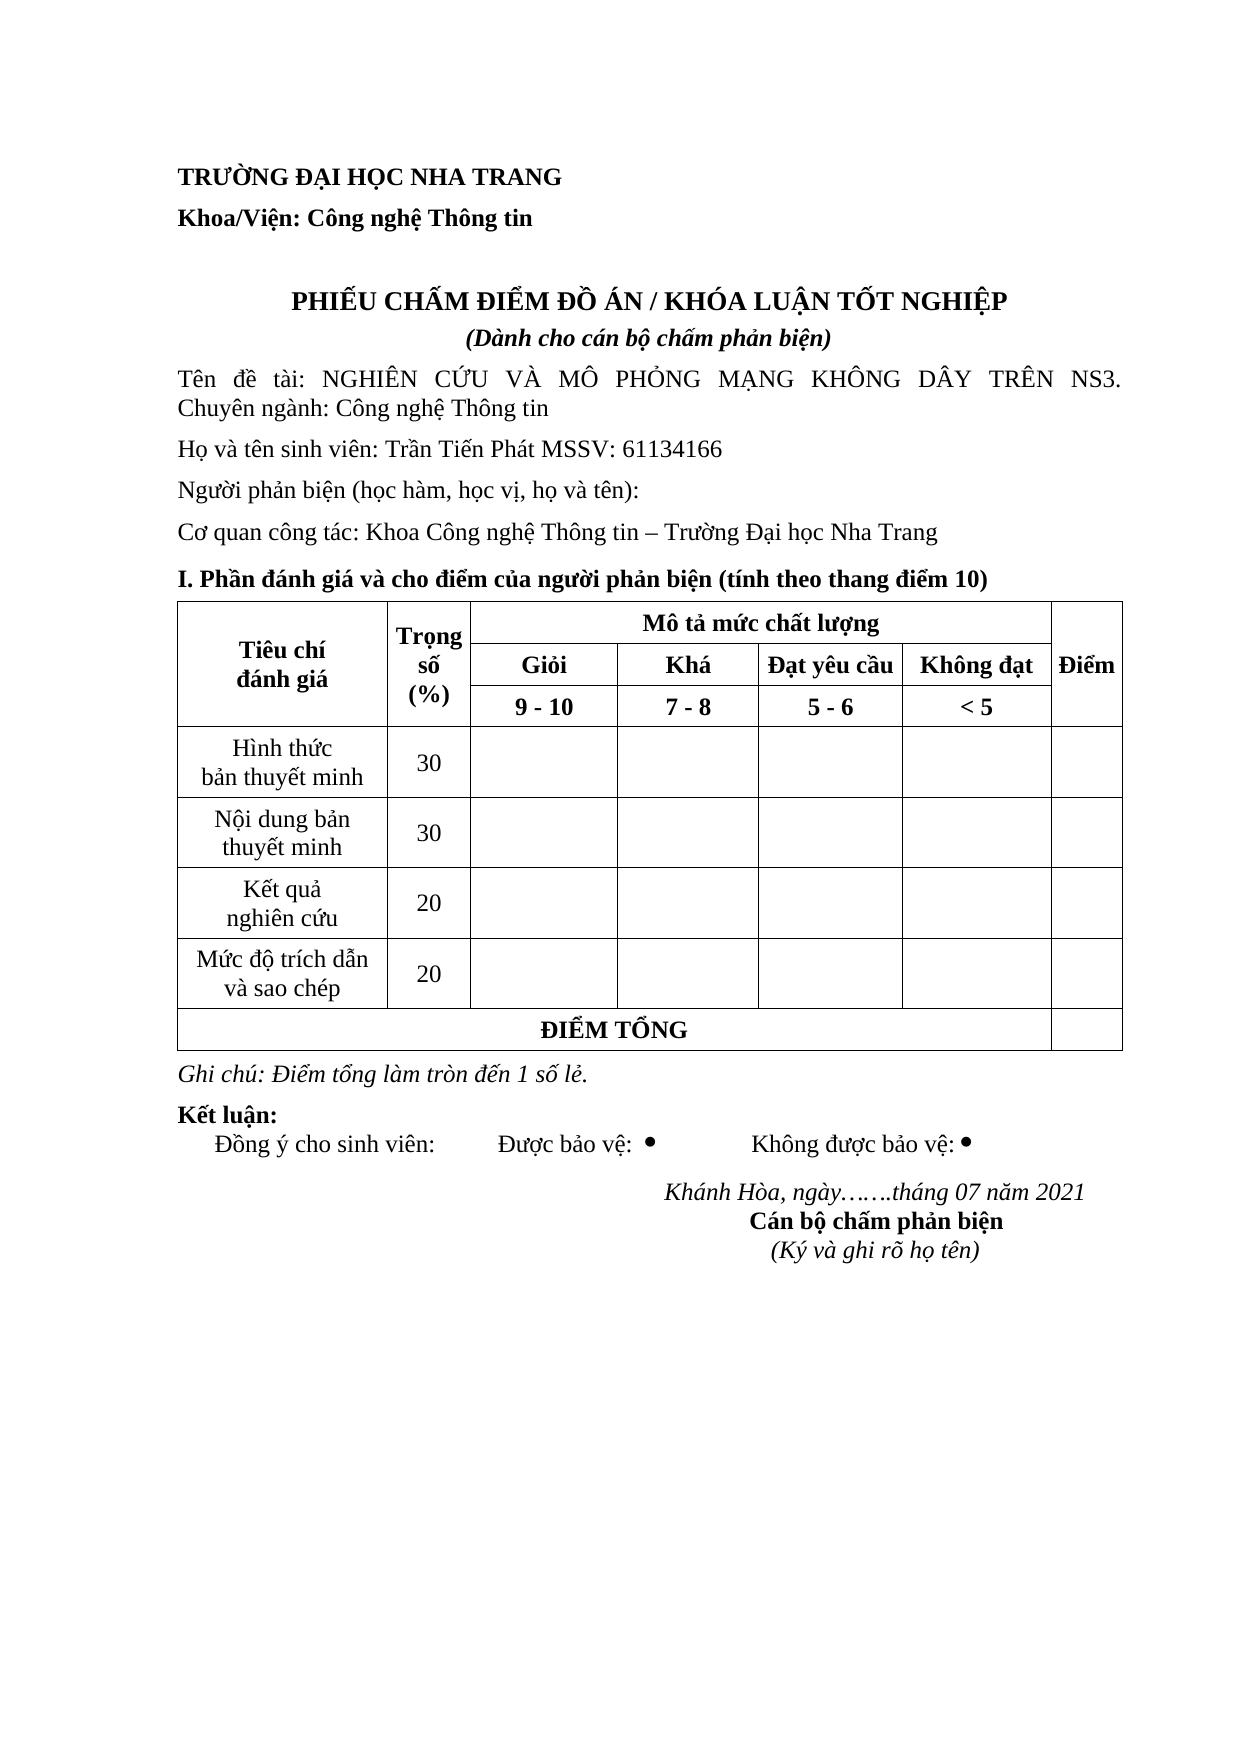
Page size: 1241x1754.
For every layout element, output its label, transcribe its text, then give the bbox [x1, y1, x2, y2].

table_cell Hình thức bản thuyết minh [178, 727, 387, 797]
table_cell 30 [388, 798, 470, 867]
table_cell 30 [388, 727, 470, 797]
table_cell ĐIỂM TỔNG [178, 1009, 1051, 1049]
table_cell [618, 798, 758, 867]
text I. Phần đánh giá và cho điểm của người phản biện (tính theo thang điểm 10) [177, 564, 1122, 593]
table_cell [471, 798, 617, 867]
table_cell [759, 727, 902, 797]
table_header Điểm [1052, 602, 1122, 726]
text Họ và tên sinh viên: Trần Tiến Phát MSSV: 61134166 [177, 434, 1122, 463]
text Đồng ý cho sinh viên: Được bảo vệ: Không được bảo vệ: [214, 1129, 1122, 1159]
table_cell Đạt yêu cầu [759, 644, 902, 684]
text Cơ quan công tác: Khoa Công nghệ Thông tin – Trường Đại học Nha Trang [177, 517, 1122, 545]
table_header Tiêu chí đánh giá [178, 602, 387, 726]
table_cell 20 [388, 868, 470, 937]
table_cell [759, 939, 902, 1008]
table_cell [618, 939, 758, 1008]
table_cell [471, 727, 617, 797]
table_header Trọng số (%) [388, 602, 470, 726]
table_cell [1052, 727, 1122, 797]
table_cell [1052, 939, 1122, 1008]
table_cell [903, 868, 1051, 937]
table_cell [903, 727, 1051, 797]
text Khoa/Viện: Công nghệ Thông tin [177, 203, 1122, 232]
text (Dành cho cán bộ chấm phản biện) [177, 323, 1122, 352]
table_cell [471, 939, 617, 1008]
table_cell Không đạt [903, 644, 1051, 684]
text Ghi chú: Điểm tổng làm tròn đến 1 số lẻ. [177, 1059, 1122, 1088]
table_cell Kết quả nghiên cứu [178, 868, 387, 937]
table_cell [618, 727, 758, 797]
table_cell [1052, 868, 1122, 937]
table_cell 9 - 10 [471, 686, 617, 726]
table_cell Nội dung bản thuyết minh [178, 798, 387, 867]
text TRƯỜNG ĐẠI HỌC NHA TRANG [177, 162, 1122, 191]
table_cell [903, 939, 1051, 1008]
table_header Mô tả mức chất lượng [471, 602, 1051, 643]
text PHIẾU CHẤM ĐIỂM ĐỒ ÁN / KHÓA LUẬN TỐT NGHIỆP [177, 286, 1122, 317]
table_cell [618, 868, 758, 937]
table_cell 20 [388, 939, 470, 1008]
table_cell Giỏi [471, 644, 617, 684]
table_cell 5 - 6 [759, 686, 902, 726]
table_cell [759, 868, 902, 937]
table_cell 7 - 8 [618, 686, 758, 726]
text Khánh Hòa, ngày…….tháng 07 năm 2021 Cán bộ chấm phản biện (Ký và ghi rõ họ tên) [214, 1177, 1122, 1264]
text Người phản biện (học hàm, học vị, họ và tên): [177, 475, 1122, 504]
table_cell Khá [618, 644, 758, 684]
text Tên đề tài: NGHIÊN CỨU VÀ MÔ PHỎNG MẠNG KHÔNG DÂY TRÊN NS3. Chuyên ngành: Công nghệ Thông tin [177, 364, 1122, 422]
table_cell [759, 798, 902, 867]
table_cell [1052, 798, 1122, 867]
table_cell Mức độ trích dẫn và sao chép [178, 939, 387, 1008]
text Kết luận: [177, 1100, 1122, 1129]
table_cell < 5 [903, 686, 1051, 726]
table_cell [471, 868, 617, 937]
table_cell [1052, 1009, 1122, 1049]
table_cell [903, 798, 1051, 867]
